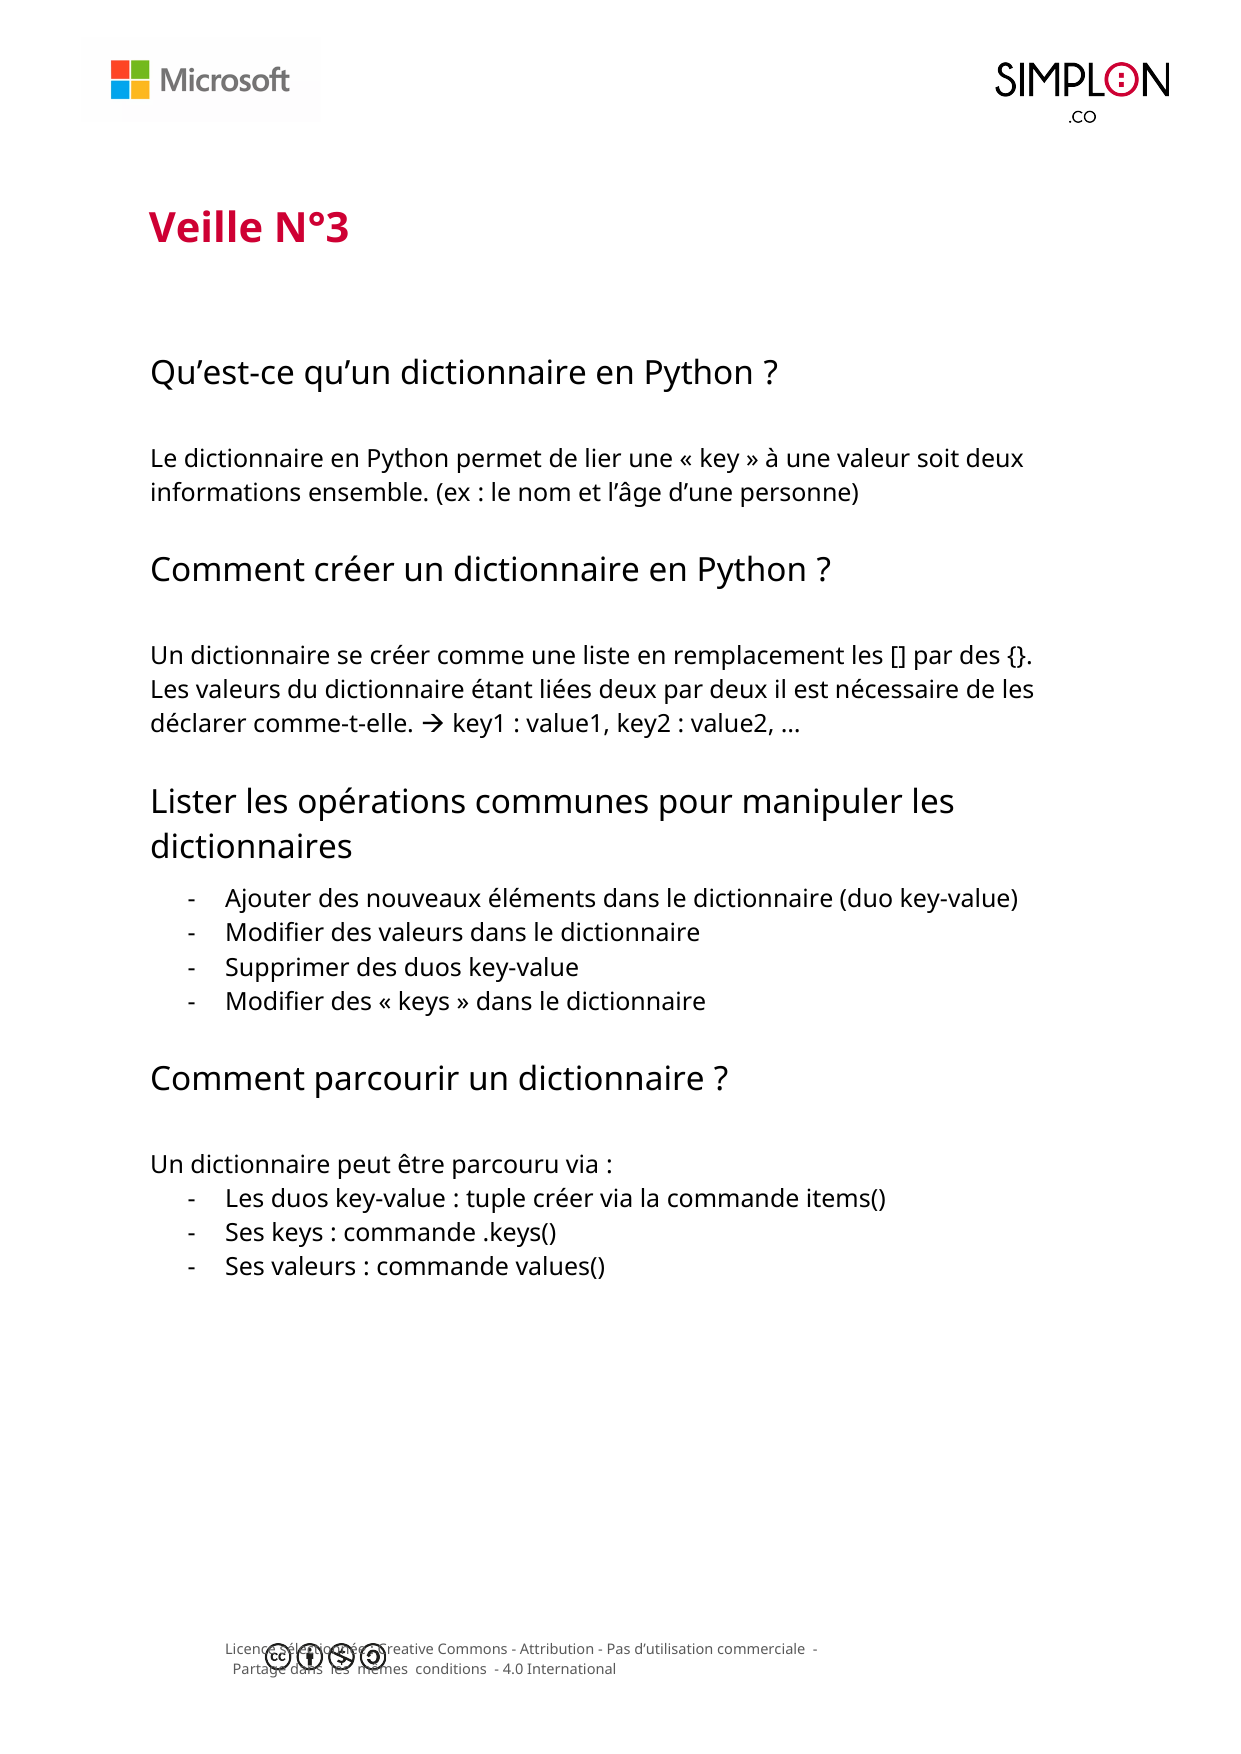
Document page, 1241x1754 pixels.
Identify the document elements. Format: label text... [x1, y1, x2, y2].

subtitle Veille N°3 [148, 198, 1090, 255]
picture [995, 62, 1169, 123]
subtitle Comment créer un dictionnaire en Python ? [150, 546, 1090, 591]
text Le dictionnaire en Python permet de lier une « key » à une valeur soit deux informations ensemble. (ex : le nom et l’âge d’une personne) [150, 440, 1090, 508]
list Supprimer des duos key-value [187, 949, 1090, 983]
list Ses keys : commande .keys() [187, 1215, 1090, 1249]
subtitle Qu’est-ce qu’un dictionnaire en Python ? [150, 348, 1090, 394]
list Modifier des valeurs dans le dictionnaire [187, 915, 1090, 949]
text Les valeurs du dictionnaire étant liées deux par deux il est nécessaire de les déclarer comme-t-elle. key1 : value1, key2 : value2, … [150, 672, 1090, 740]
text Un dictionnaire se créer comme une liste en remplacement les [] par des {}. [150, 638, 1090, 672]
subtitle Comment parcourir un dictionnaire ? [150, 1055, 1090, 1100]
subtitle Lister les opérations communes pour manipuler les dictionnaires [150, 778, 1090, 868]
text Un dictionnaire peut être parcouru via : [150, 1147, 1090, 1181]
picture [81, 37, 321, 122]
list Ses valeurs : commande values() [187, 1249, 1090, 1283]
list Les duos key-value : tuple créer via la commande items() [187, 1181, 1090, 1215]
list Ajouter des nouveaux éléments dans le dictionnaire (duo key-value) [187, 881, 1090, 915]
picture [264, 1642, 387, 1671]
list Modifier des « keys » dans le dictionnaire [187, 983, 1090, 1017]
